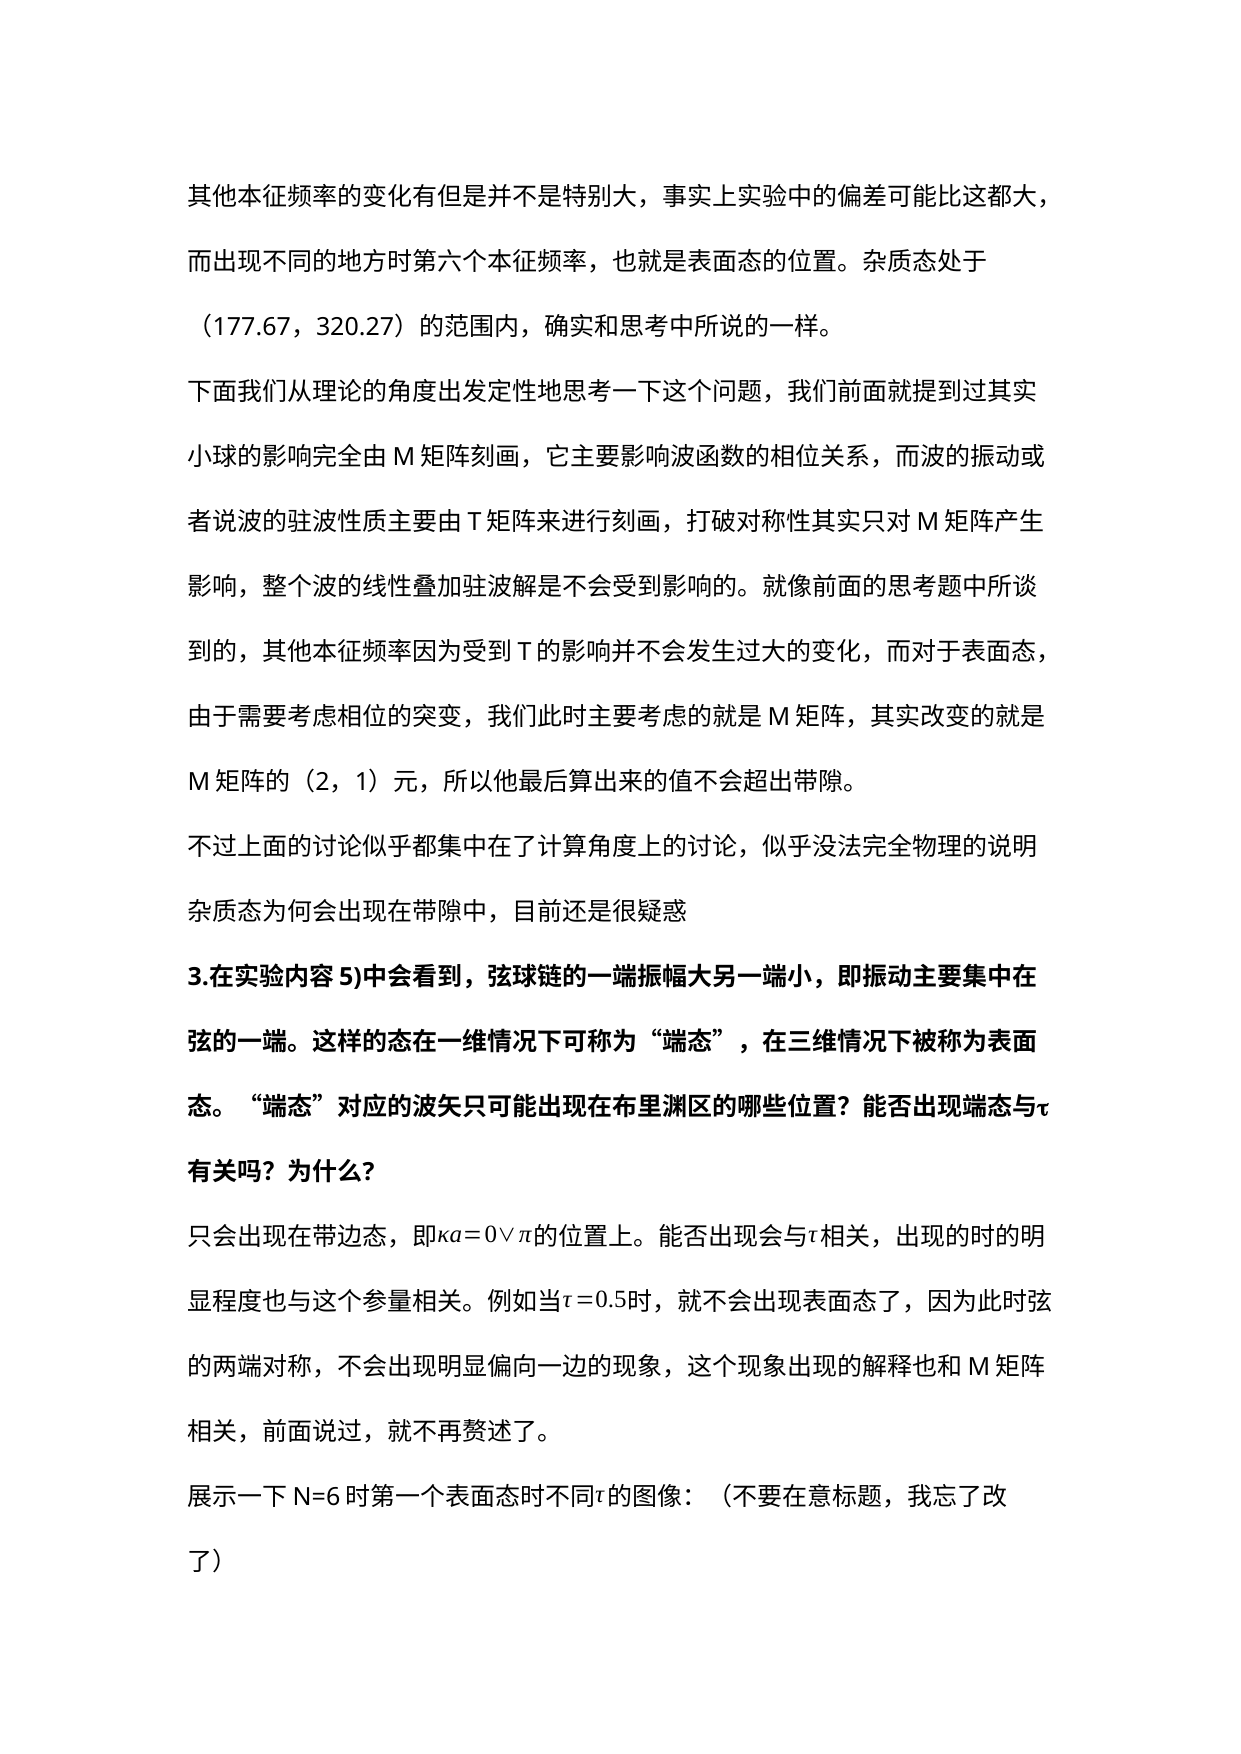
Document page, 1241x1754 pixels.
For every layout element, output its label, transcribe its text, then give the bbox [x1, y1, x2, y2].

text 不过上面的讨论似乎都集中在了计算角度上的讨论，似乎没法完全物理的说明杂质态为何会出现在带隙中，目前还是很疑惑 [187, 812, 1053, 942]
text 下面我们从理论的角度出发定性地思考一下这个问题，我们前面就提到过其实小球的影响完全由M矩阵刻画，它主要影响波函数的相位关系，而波的振动或者说波的驻波性质主要由T矩阵来进行刻画，打破对称性其实只对M矩阵产生影响，整个波的线性叠加驻波解是不会受到影响的。就像前面的思考题中所谈到的，其他本征频率因为受到T的影响并不会发生过大的变化，而对于表面态，由于需要考虑相位的突变，我们此时主要考虑的就是M矩阵，其实改变的就是M矩阵的（2，1）元，所以他最后算出来的值不会超出带隙。 [187, 357, 1053, 812]
text 展示一下N=6时第一个表面态时不同的图像：（不要在意标题，我忘了改了） [187, 1462, 1053, 1592]
text 只会出现在带边态，即的位置上。能否出现会与相关，出现的时的明显程度也与这个参量相关。例如当时，就不会出现表面态了，因为此时弦的两端对称，不会出现明显偏向一边的现象，这个现象出现的解释也和M矩阵相关，前面说过，就不再赘述了。 [187, 1202, 1053, 1462]
text 其他本征频率的变化有但是并不是特别大，事实上实验中的偏差可能比这都大，而出现不同的地方时第六个本征频率，也就是表面态的位置。杂质态处于（177.67，320.27）的范围内，确实和思考中所说的一样。 [187, 162, 1053, 357]
text 3.在实验内容5)中会看到，弦球链的一端振幅大另一端小，即振动主要集中在弦的一端。这样的态在一维情况下可称为“端态”，在三维情况下被称为表面态。“端态”对应的波矢只可能出现在布里渊区的哪些位置？能否出现端态与有关吗？为什么? [187, 942, 1053, 1202]
